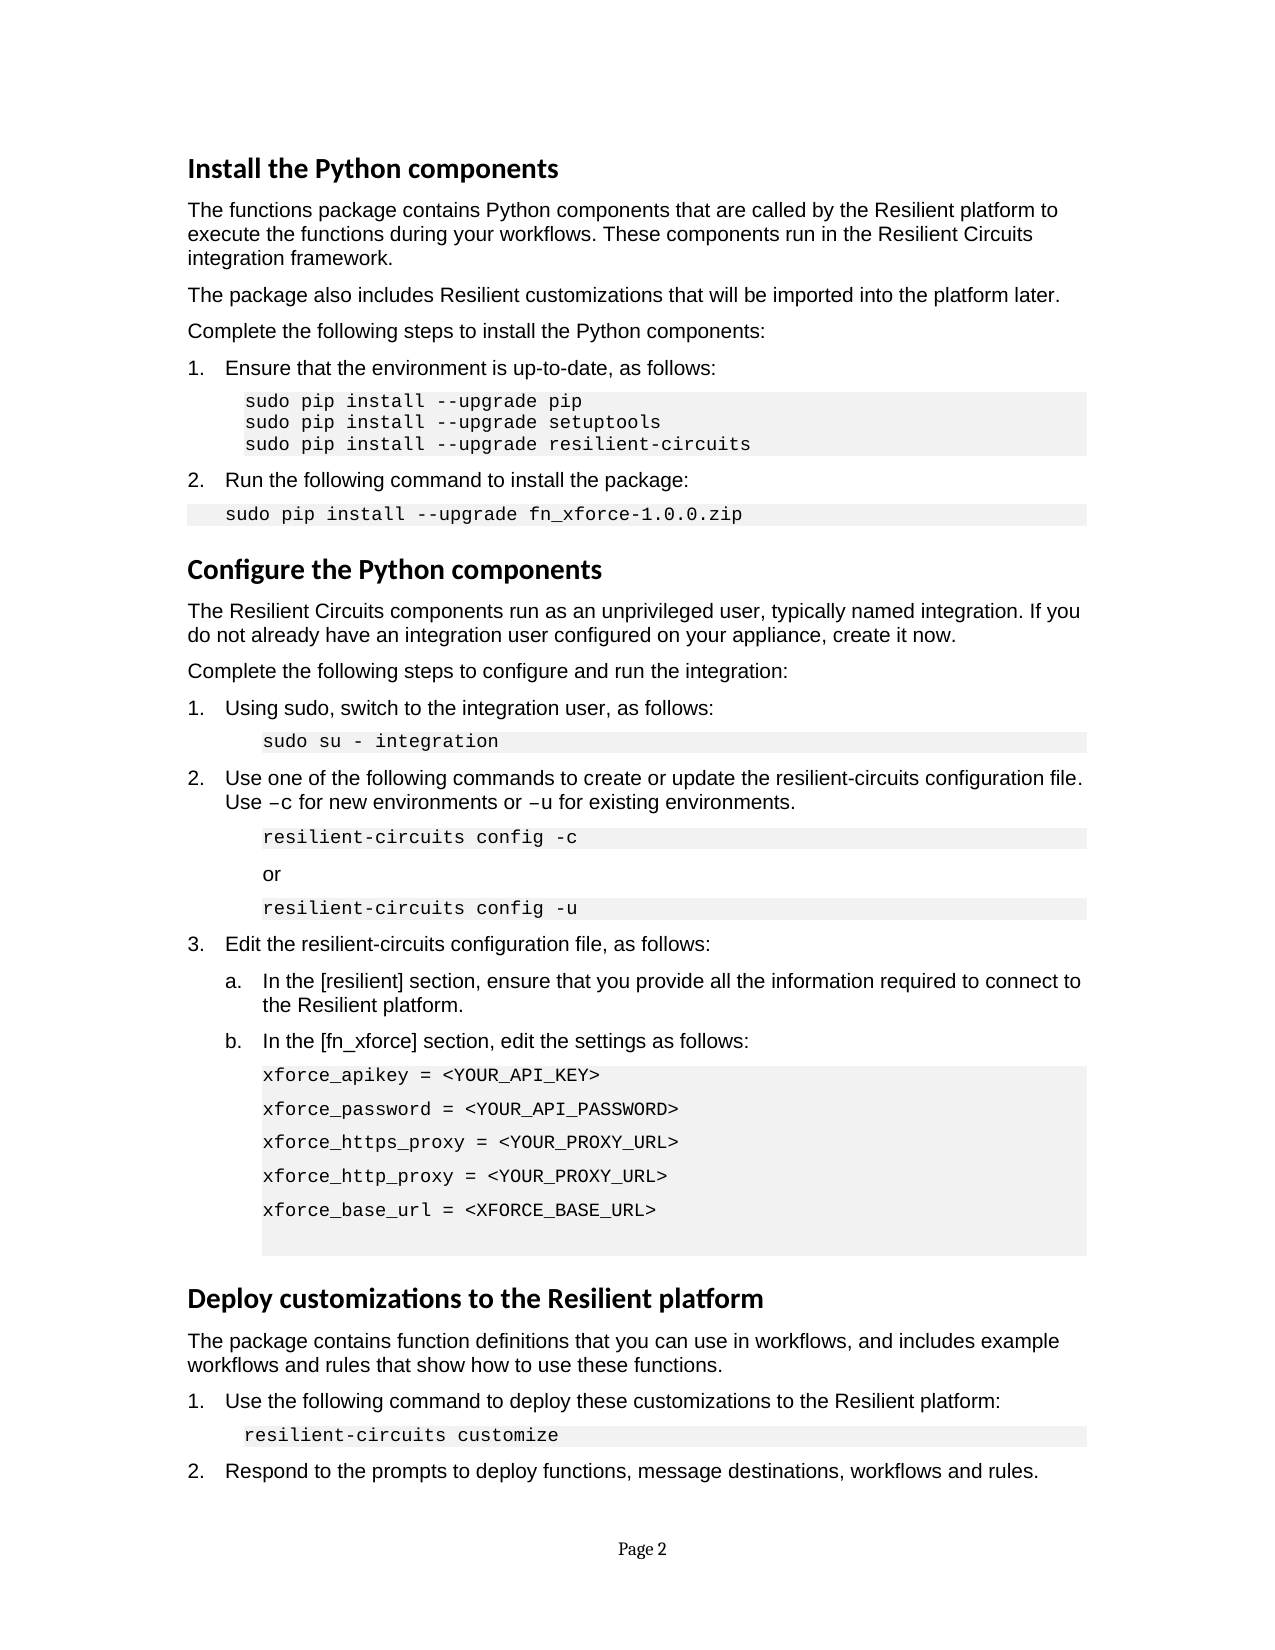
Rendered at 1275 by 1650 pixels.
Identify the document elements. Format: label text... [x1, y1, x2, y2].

subtitle Configure the Python components [187, 551, 1087, 586]
text xforce_base_url = <XFORCE_BASE_URL> [262, 1201, 1087, 1222]
list In the [fn_xforce] section, edit the settings as follows: [225, 1029, 1087, 1053]
subtitle Install the Python components [187, 150, 1087, 186]
list Using sudo, switch to the integration user, as follows: [187, 696, 1087, 720]
text Complete the following steps to configure and run the integration: [187, 659, 1087, 683]
text The package also includes Resilient customizations that will be imported into the platform later. [187, 282, 1087, 306]
list Use one of the following commands to create or update the resilient-circuits configuration file. Use –c for new environments or –u for existing environments. [187, 766, 1087, 816]
text xforce_https_proxy = <YOUR_PROXY_URL> [262, 1133, 1087, 1154]
text xforce_apikey = <YOUR_API_KEY> [262, 1066, 1087, 1087]
text The Resilient Circuits components run as an unprivileged user, typically named integration. If you do not already have an integration user configured on your appliance, create it now. [187, 599, 1087, 647]
text The functions package contains Python components that are called by the Resilient platform to execute the functions during your workflows. These components run in the Resilient Circuits integration framework. [187, 198, 1087, 270]
text Complete the following steps to install the Python components: [187, 319, 1087, 343]
text sudo pip install --upgrade pip [244, 392, 1087, 413]
text resilient-circuits customize [244, 1426, 1087, 1447]
list Respond to the prompts to deploy functions, message destinations, workflows and rules. [187, 1459, 1087, 1483]
text sudo pip install --upgrade resilient-circuits [244, 434, 1087, 456]
text resilient-circuits config -c [262, 828, 1087, 849]
list In the [resilient] section, ensure that you provide all the information required to connect to the Resilient platform. [225, 969, 1087, 1017]
text sudo pip install --upgrade fn_xforce-1.0.0.zip [187, 504, 1087, 526]
text resilient-circuits config -u [262, 898, 1087, 920]
list Ensure that the environment is up-to-date, as follows: [187, 355, 1087, 379]
subtitle Deploy customizations to the Resilient platform [187, 1281, 1087, 1316]
text xforce_password = <YOUR_API_PASSWORD> [262, 1099, 1087, 1121]
list Use the following command to deploy these customizations to the Resilient platform: [187, 1389, 1087, 1413]
list Run the following command to install the package: [187, 468, 1087, 492]
text xforce_http_proxy = <YOUR_PROXY_URL> [262, 1167, 1087, 1188]
text sudo su - integration [262, 732, 1087, 753]
list Edit the resilient-circuits configuration file, as follows: [187, 932, 1087, 956]
text or [262, 862, 1087, 886]
text sudo pip install --upgrade setuptools [244, 413, 1087, 434]
